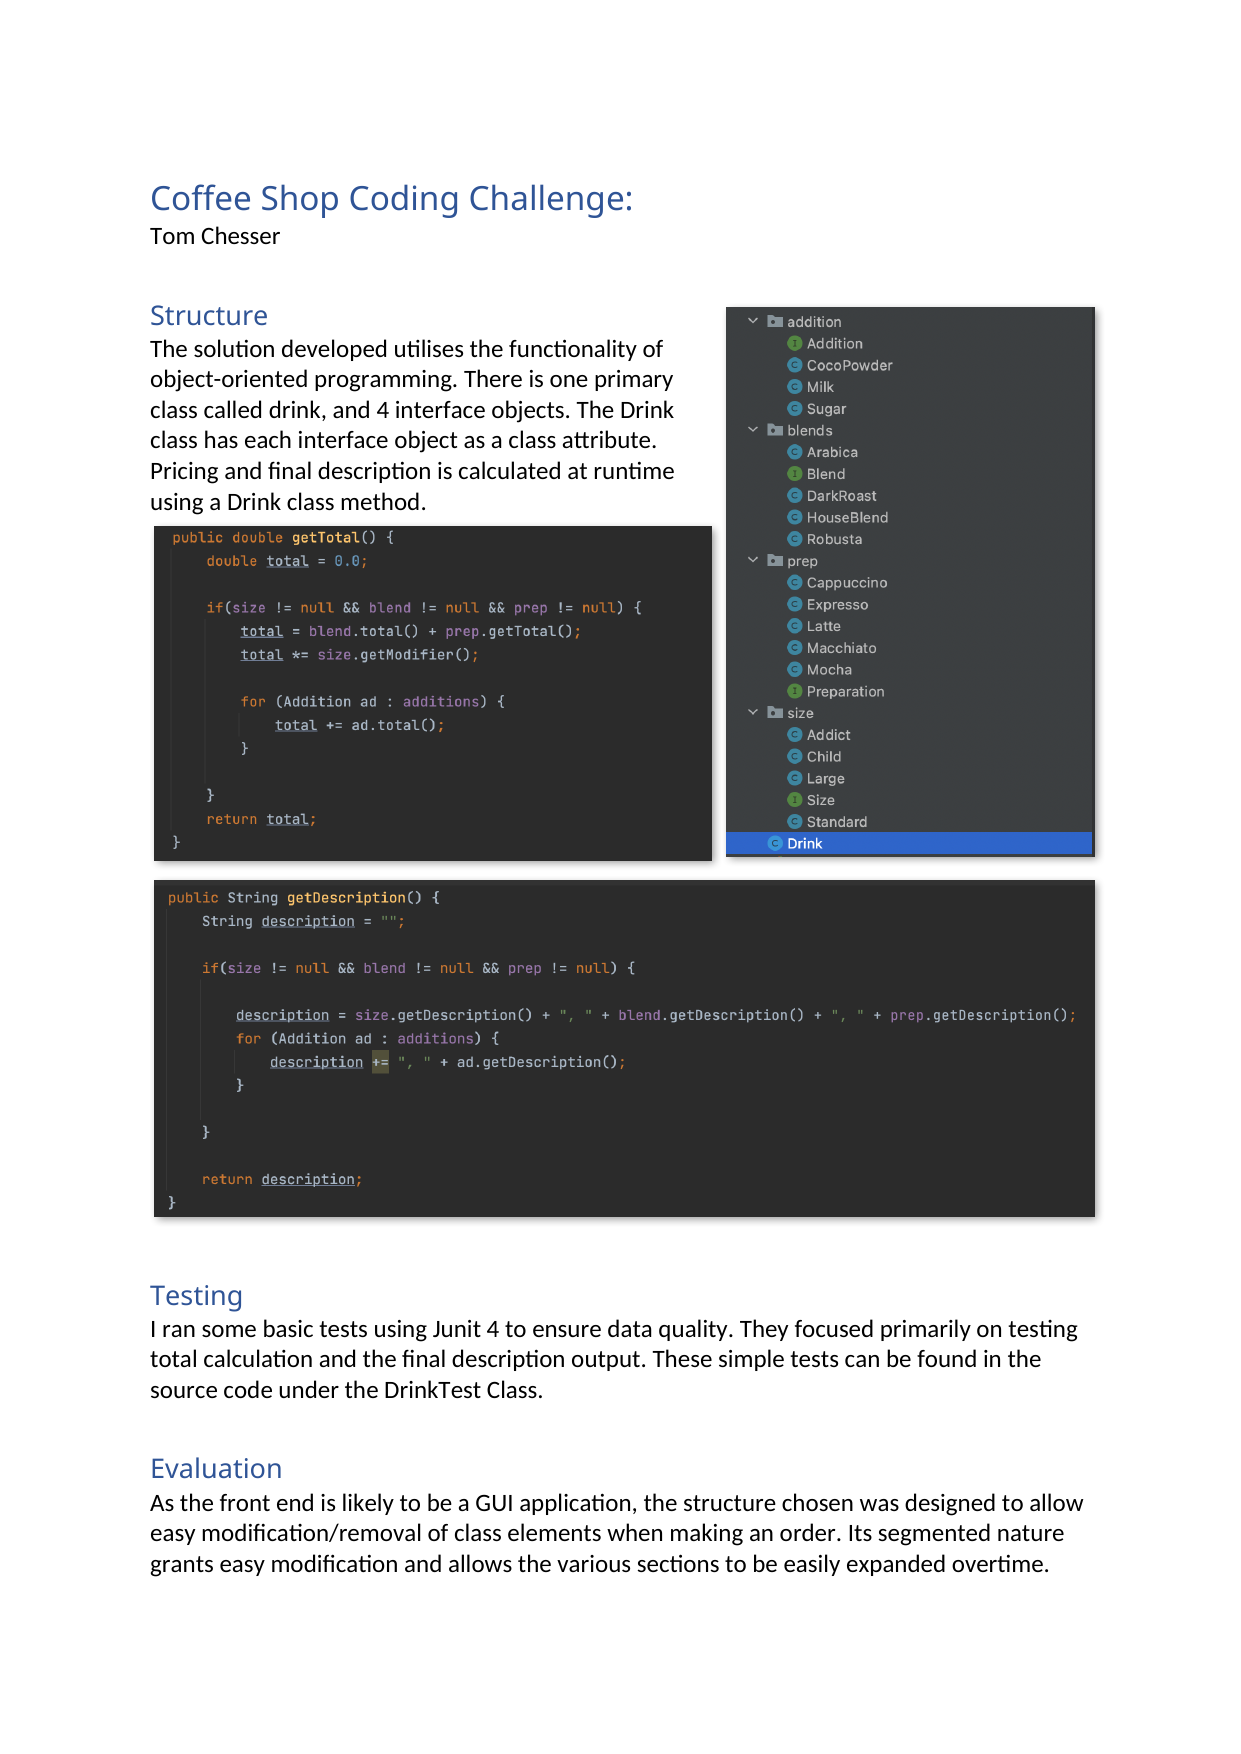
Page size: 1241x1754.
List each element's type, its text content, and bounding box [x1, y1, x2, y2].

text Tom Chesser [150, 220, 1090, 251]
subtitle Structure [150, 296, 1090, 333]
picture [154, 880, 1095, 1217]
text I ran some basic tests using Junit 4 to ensure data quality. They focused primarily on testing total calculation and the final description output. These simple tests can be found in the source code under the DrinkTest Class. [150, 1313, 1090, 1404]
subtitle Testing [150, 1276, 1090, 1313]
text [150, 1487, 1090, 1578]
subtitle Coffee Shop Coding Challenge: [150, 175, 1090, 220]
picture [154, 526, 712, 861]
subtitle Evaluation [150, 1450, 1090, 1487]
text The solution developed utilises the functionality of object-oriented programming. There is one primary class called drink, and 4 interface objects. The Drink class has each interface object as a class attribute. Pricing and final description is calculated at runtime using a Drink class method. [150, 333, 724, 516]
picture [726, 307, 1095, 857]
